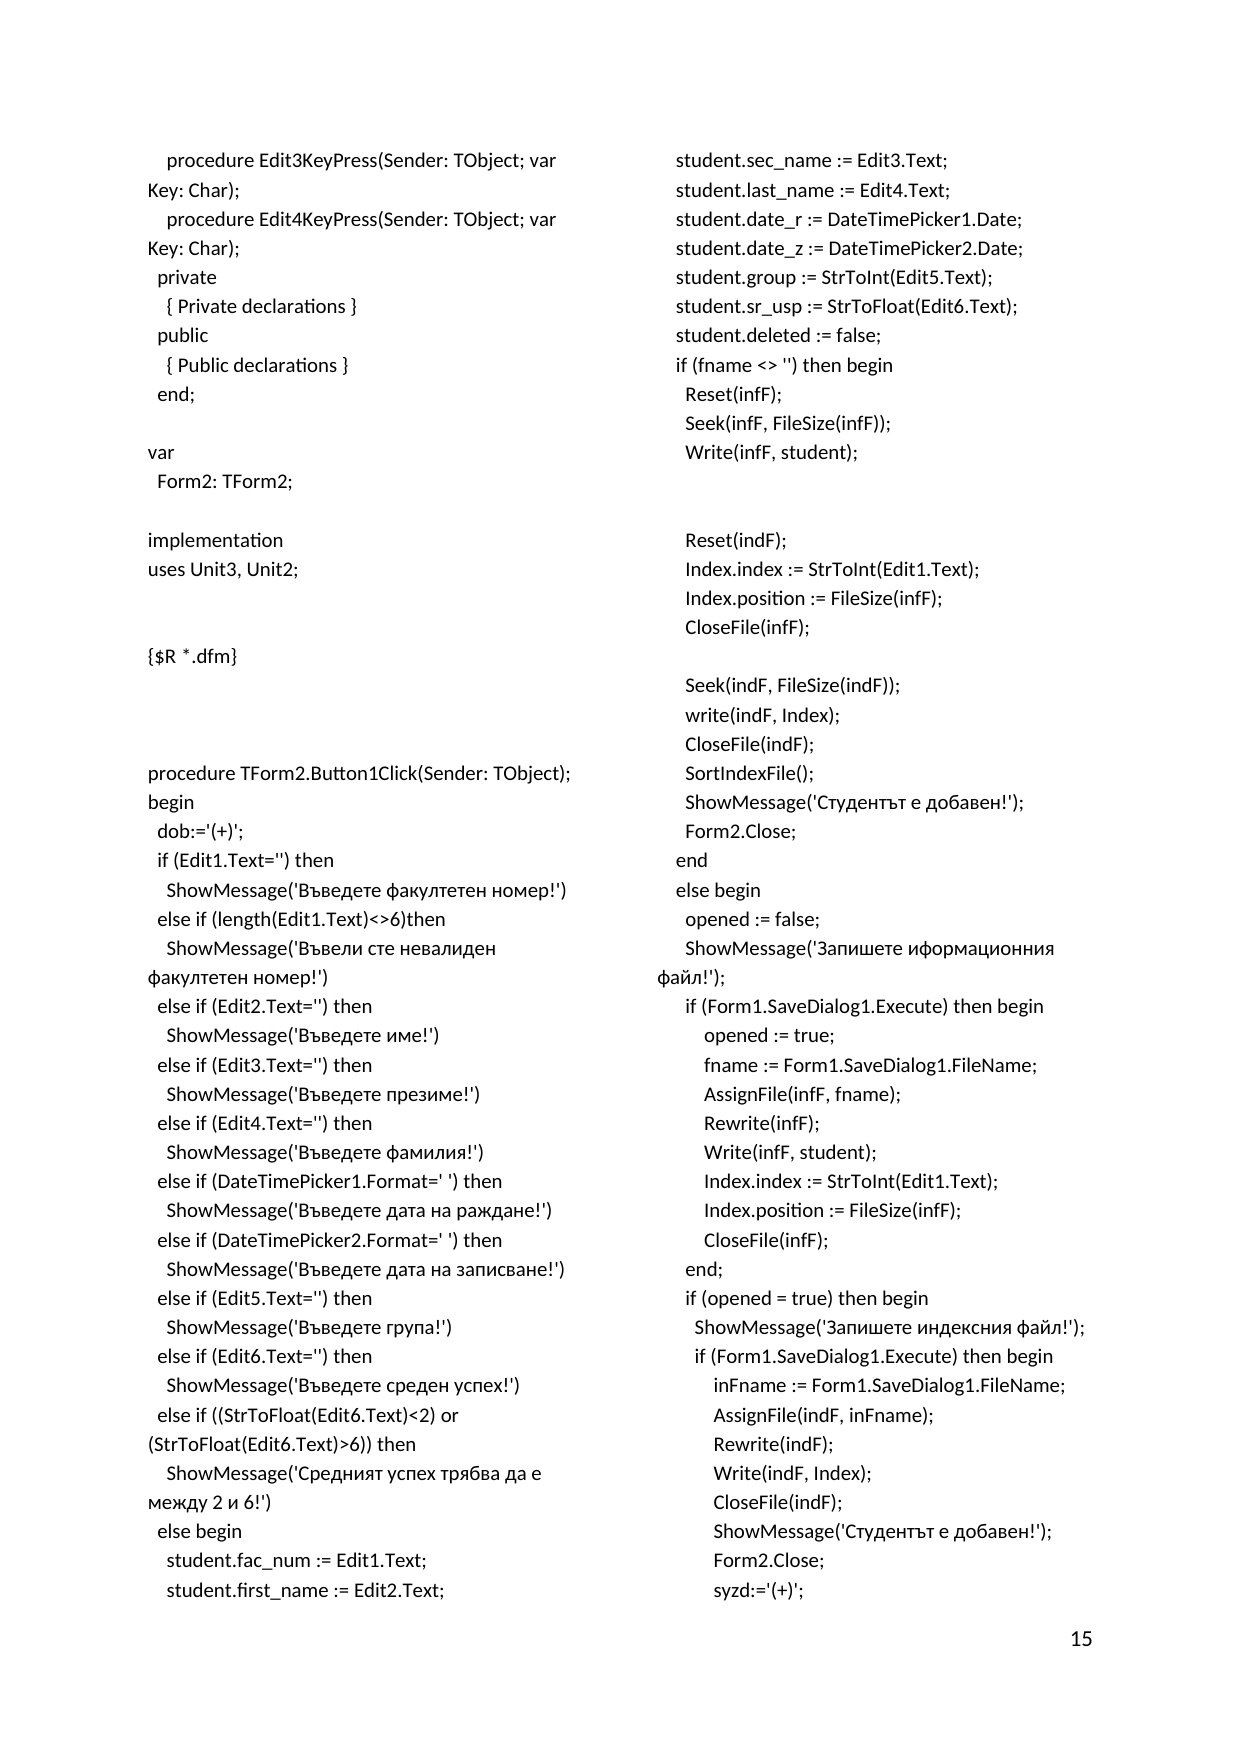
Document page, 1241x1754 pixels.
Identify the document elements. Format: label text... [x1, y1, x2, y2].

text student.last_name := Edit4.Text; [657, 177, 1093, 202]
text procedure TForm2.Button1Click(Sender: TObject); [148, 760, 583, 786]
text ShowMessage('Запишете иформационния файл!'); [657, 935, 1093, 990]
text ShowMessage('Въвели сте невалиден факултетен номер!') [148, 935, 583, 990]
text if (Form1.SaveDialog1.Execute) then begin [657, 993, 1093, 1019]
text SortIndexFile(); [657, 760, 1093, 786]
text inFname := Form1.SaveDialog1.FileName; [657, 1373, 1093, 1398]
text { Private declarations } [148, 293, 583, 319]
text Reset(indF); [657, 527, 1093, 552]
text student.sec_name := Edit3.Text; [657, 148, 1093, 173]
text student.group := StrToInt(Edit5.Text); [657, 264, 1093, 290]
text end [657, 848, 1093, 873]
text Index.position := FileSize(infF); [657, 585, 1093, 611]
text CloseFile(infF); [657, 614, 1093, 640]
text uses Unit3, Unit2; [148, 556, 583, 581]
text opened := false; [657, 906, 1093, 931]
text ShowMessage('Студентът е добавен!'); [657, 789, 1093, 815]
text syzd:='(+)'; [657, 1577, 1093, 1602]
text Seek(indF, FileSize(indF)); [657, 673, 1093, 698]
text Write(infF, student); [657, 1139, 1093, 1165]
text student.date_z := DateTimePicker2.Date; [657, 235, 1093, 261]
text else if (Edit2.Text='') then [148, 993, 583, 1019]
text student.deleted := false; [657, 323, 1093, 348]
text if (Edit1.Text='') then [148, 848, 583, 873]
text public [148, 323, 583, 348]
text procedure Edit3KeyPress(Sender: TObject; var Key: Char); [148, 148, 583, 202]
text Form2.Close; [657, 1548, 1093, 1573]
text Write(indF, Index); [657, 1460, 1093, 1486]
text ShowMessage('Въведете име!') [148, 1023, 583, 1048]
text else begin [148, 1518, 583, 1544]
text procedure Edit4KeyPress(Sender: TObject; var Key: Char); [148, 206, 583, 261]
text write(indF, Index); [657, 702, 1093, 727]
text Index.position := FileSize(infF); [657, 1198, 1093, 1223]
text student.sr_usp := StrToFloat(Edit6.Text); [657, 293, 1093, 319]
text CloseFile(indF); [657, 1489, 1093, 1515]
text ShowMessage('Въведете дата на записване!') [148, 1256, 583, 1281]
text else if ((StrToFloat(Edit6.Text)<2) or (StrToFloat(Edit6.Text)>6)) then [148, 1402, 583, 1456]
text Rewrite(infF); [657, 1110, 1093, 1136]
text end; [657, 1256, 1093, 1281]
text ShowMessage('Средният успех трябва да е между 2 и 6!') [148, 1460, 583, 1515]
text else if (Edit3.Text='') then [148, 1052, 583, 1077]
text implementation [148, 527, 583, 552]
text else if (DateTimePicker2.Format=' ') then [148, 1227, 583, 1252]
text else if (length(Edit1.Text)<>6)then [148, 906, 583, 931]
text ShowMessage('Въведете дата на раждане!') [148, 1198, 583, 1223]
text ShowMessage('Студентът е добавен!'); [657, 1518, 1093, 1544]
text if (Form1.SaveDialog1.Execute) then begin [657, 1343, 1093, 1369]
text ShowMessage('Запишете индексния файл!'); [657, 1314, 1093, 1340]
text opened := true; [657, 1023, 1093, 1048]
text Reset(infF); [657, 381, 1093, 406]
text ShowMessage('Въведете фамилия!') [148, 1139, 583, 1165]
text Index.index := StrToInt(Edit1.Text); [657, 556, 1093, 581]
text else if (Edit4.Text='') then [148, 1110, 583, 1136]
text ShowMessage('Въведете група!') [148, 1314, 583, 1340]
text dob:='(+)'; [148, 818, 583, 844]
text CloseFile(indF); [657, 731, 1093, 756]
text student.date_r := DateTimePicker1.Date; [657, 206, 1093, 231]
text student.first_name := Edit2.Text; [148, 1577, 583, 1602]
text ShowMessage('Въведете презиме!') [148, 1081, 583, 1106]
text if (opened = true) then begin [657, 1285, 1093, 1311]
text Form2.Close; [657, 818, 1093, 844]
text AssignFile(indF, inFname); [657, 1402, 1093, 1427]
text else if (Edit6.Text='') then [148, 1343, 583, 1369]
text ShowMessage('Въведете среден успех!') [148, 1373, 583, 1398]
text Rewrite(indF); [657, 1431, 1093, 1456]
text else if (DateTimePicker1.Format=' ') then [148, 1168, 583, 1194]
text fname := Form1.SaveDialog1.FileName; [657, 1052, 1093, 1077]
text Form2: TForm2; [148, 468, 583, 494]
text { Public declarations } [148, 352, 583, 377]
text else if (Edit5.Text='') then [148, 1285, 583, 1311]
text AssignFile(infF, fname); [657, 1081, 1093, 1106]
text student.fac_num := Edit1.Text; [148, 1548, 583, 1573]
text end; [148, 381, 583, 406]
text var [148, 439, 583, 465]
text {$R *.dfm} [148, 643, 583, 669]
text begin [148, 789, 583, 815]
text Seek(infF, FileSize(infF)); [657, 410, 1093, 436]
text ShowMessage('Въведете факултетен номер!') [148, 877, 583, 902]
text else begin [657, 877, 1093, 902]
text CloseFile(infF); [657, 1227, 1093, 1252]
text private [148, 264, 583, 290]
text Index.index := StrToInt(Edit1.Text); [657, 1168, 1093, 1194]
text Write(infF, student); [657, 439, 1093, 465]
text if (fname <> '') then begin [657, 352, 1093, 377]
